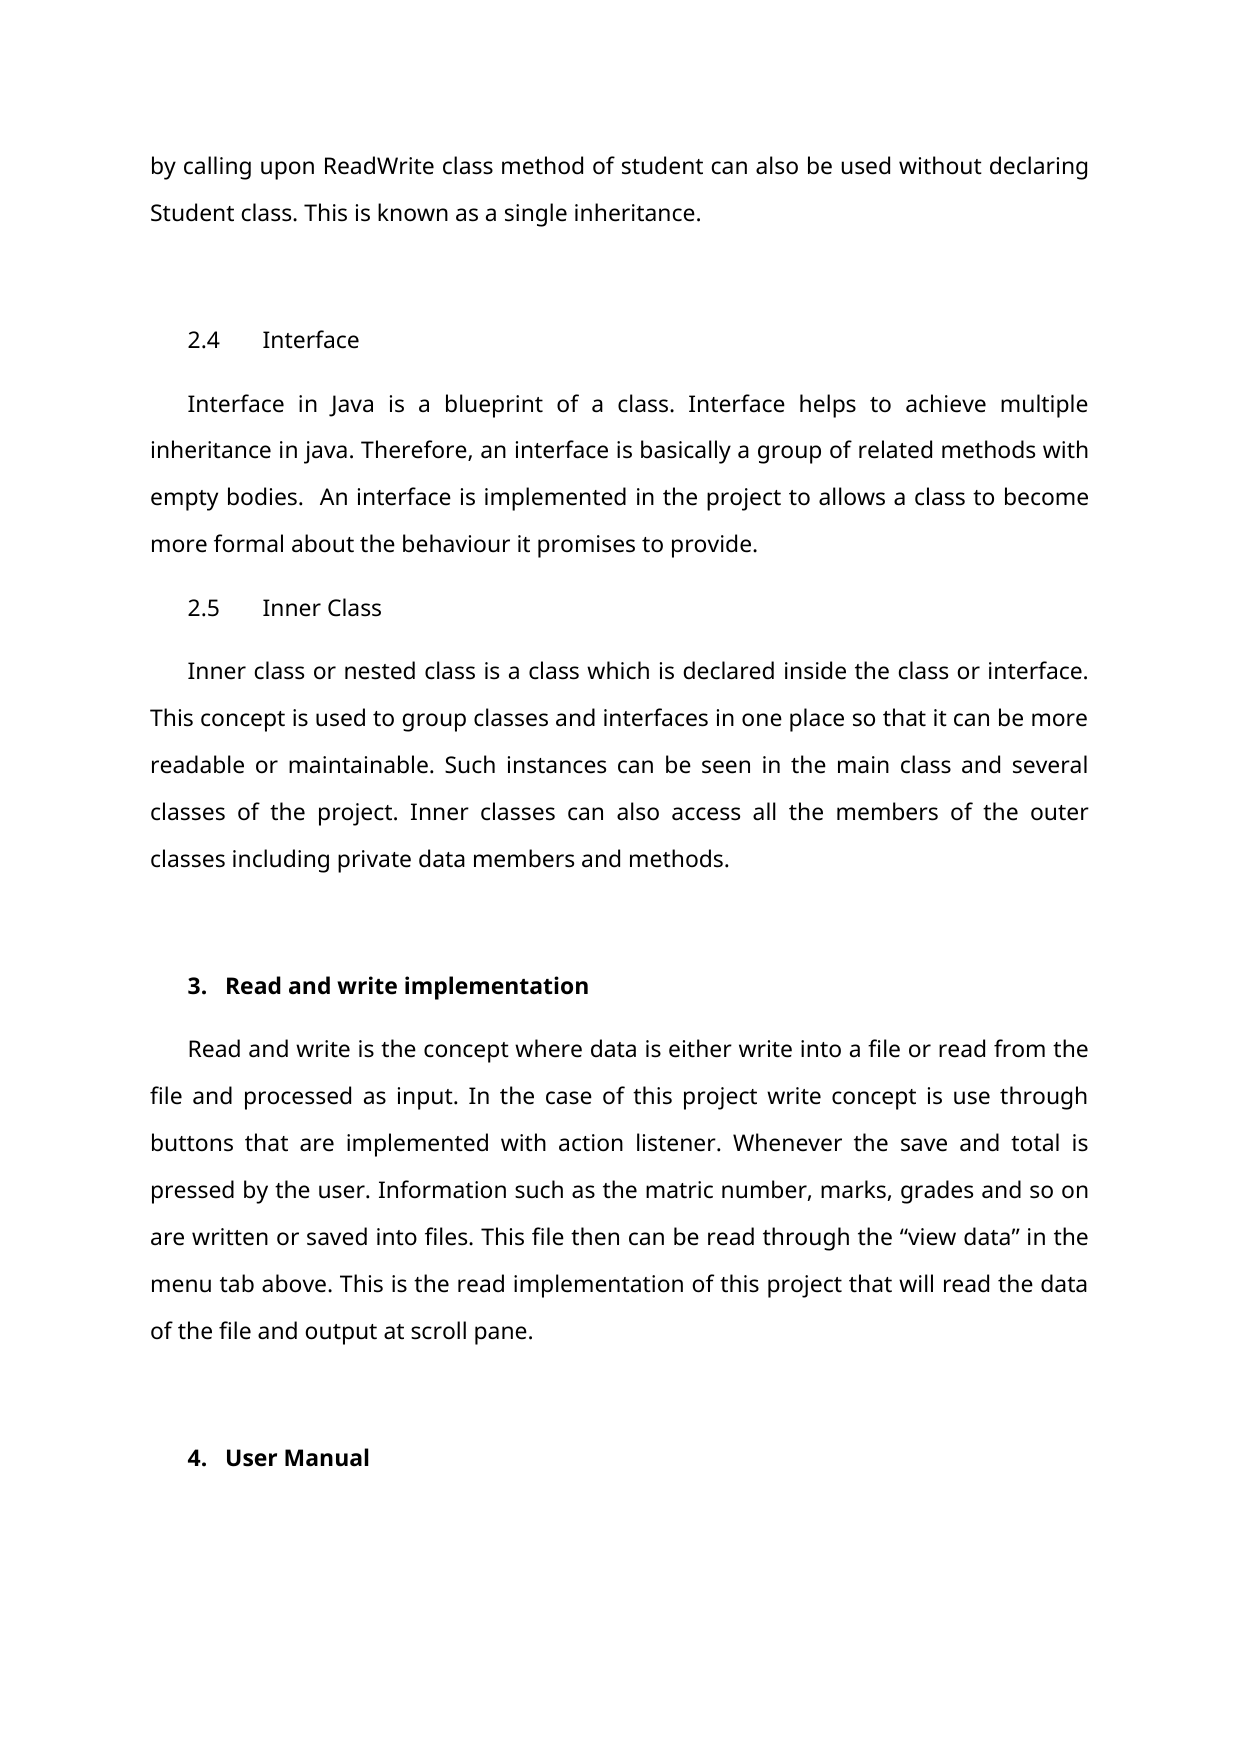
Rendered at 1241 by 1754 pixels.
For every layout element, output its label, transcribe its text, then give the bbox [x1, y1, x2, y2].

text Inner class or nested class is a class which is declared inside the class or interface. This concept is used to group classes and interfaces in one place so that it can be more readable or maintainable. Such instances can be seen in the main class and several classes of the project. Inner classes can also access all the members of the outer classes including private data members and methods. [150, 655, 1090, 874]
text Read and write is the concept where data is either write into a file or read from the file and processed as input. In the case of this project write concept is use through buttons that are implemented with action listener. Whenever the save and total is pressed by the user. Information such as the matric number, marks, grades and so on are written or saved into files. This file then can be read through the “view data” in the menu tab above. This is the read implementation of this project that will read the data of the file and output at scroll pane. [150, 1033, 1090, 1346]
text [150, 150, 1090, 228]
text Interface in Java is a blueprint of a class. Interface helps to achieve multiple inheritance in java. Therefore, an interface is basically a group of related methods with empty bodies. An interface is implemented in the project to allows a class to become more formal about the behaviour it promises to provide. [150, 387, 1090, 559]
list Inner Class [187, 592, 1090, 623]
list Interface [187, 324, 1090, 355]
list User Manual [187, 1442, 1090, 1473]
list Read and write implementation [187, 970, 1090, 1001]
